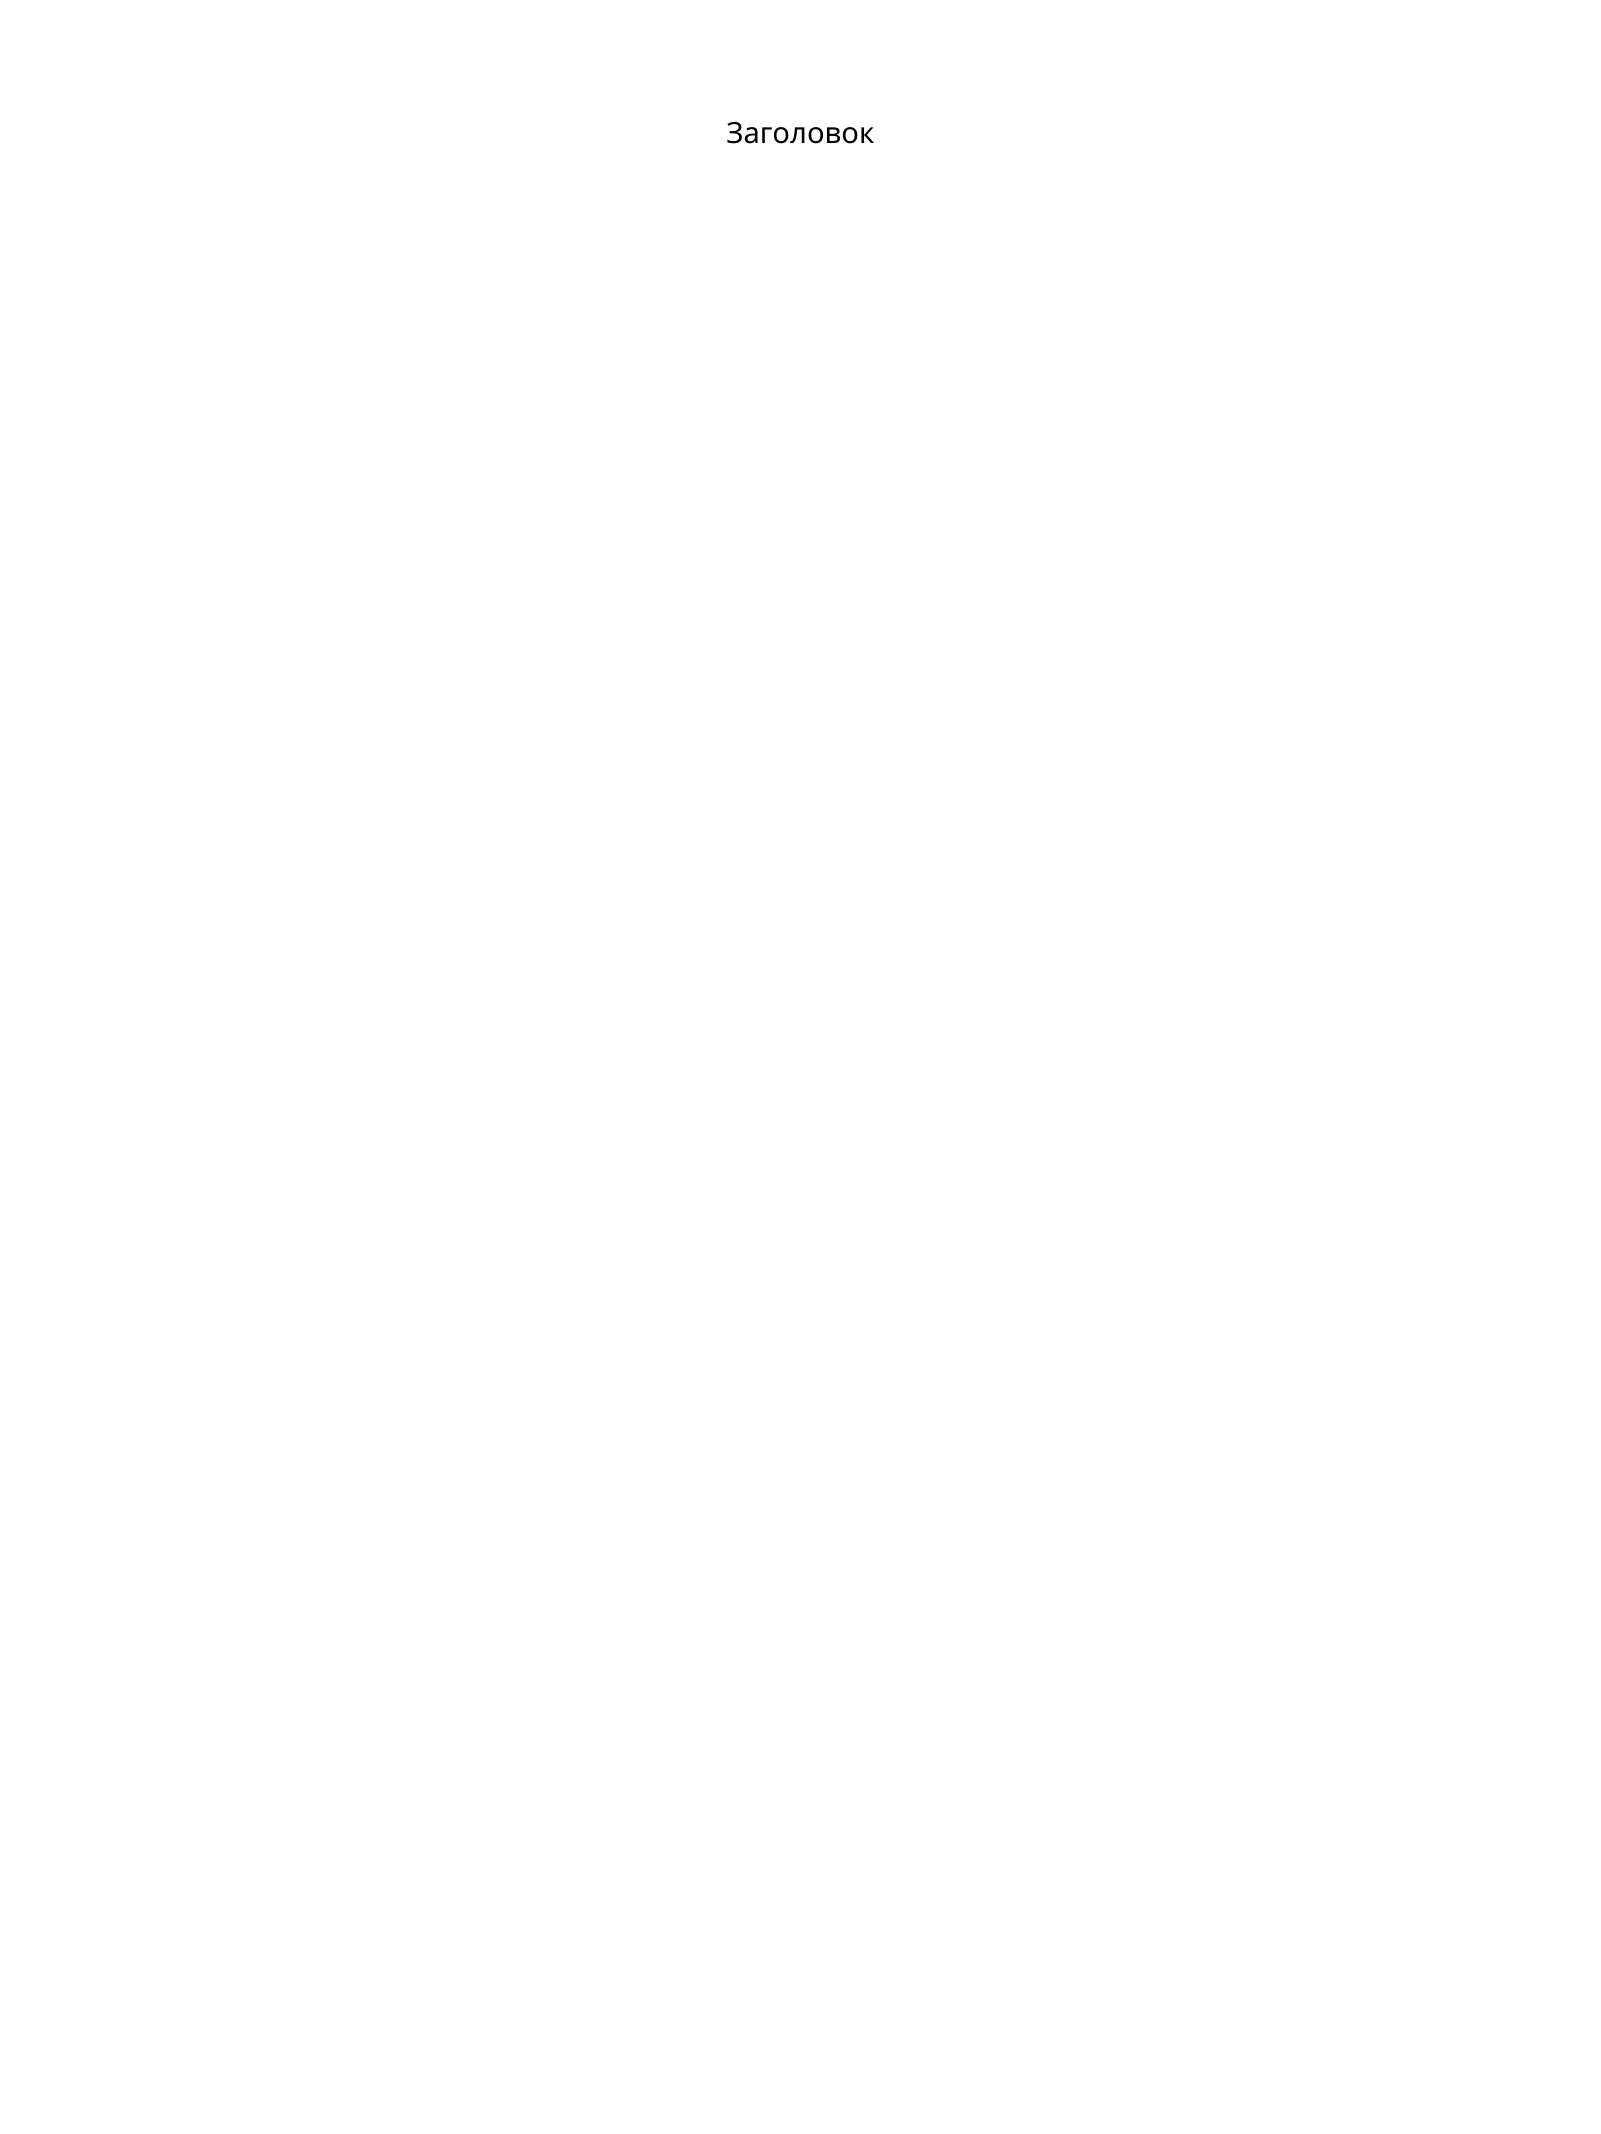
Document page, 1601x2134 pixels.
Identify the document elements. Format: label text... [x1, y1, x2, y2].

text Заголовок [112, 112, 1488, 152]
